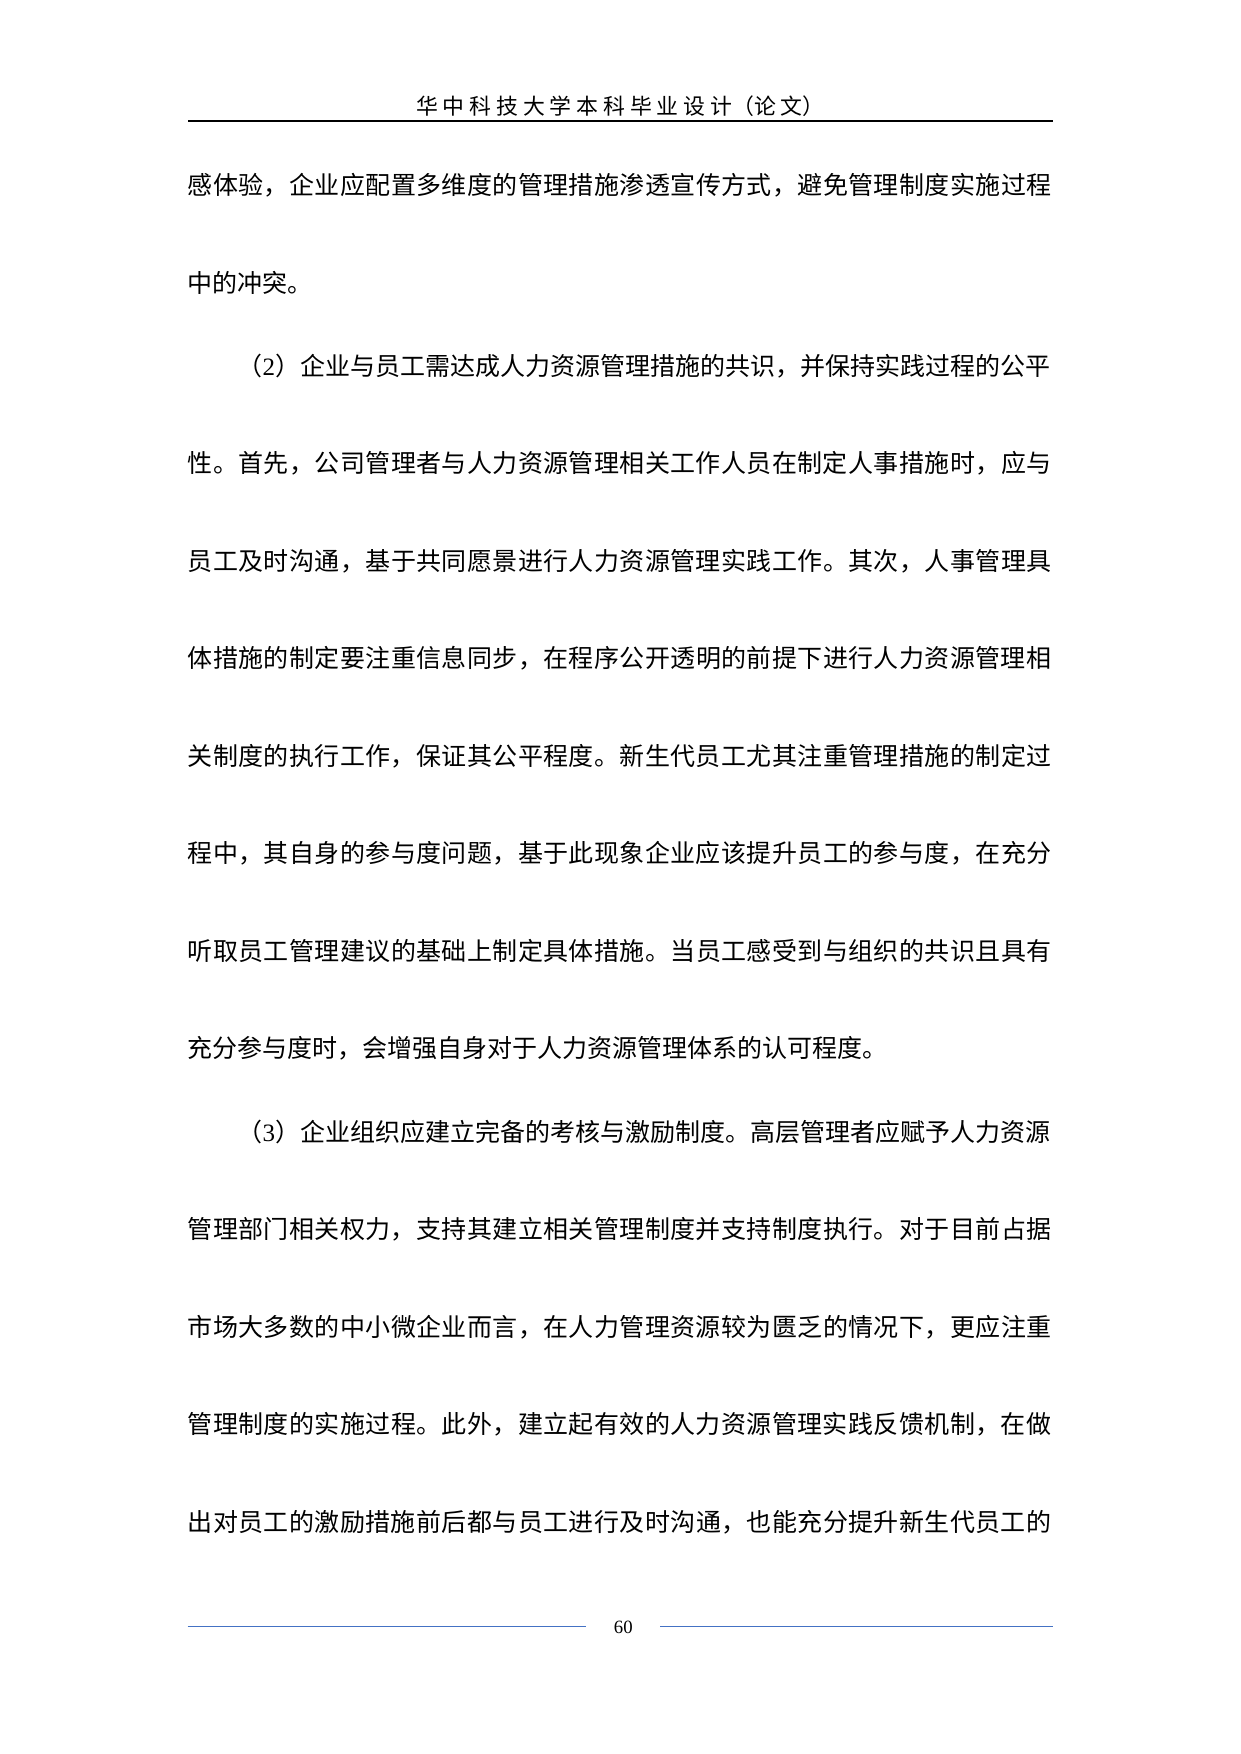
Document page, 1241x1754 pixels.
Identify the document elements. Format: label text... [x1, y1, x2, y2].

text （2）企业与员工需达成人力资源管理措施的共识，并保持实践过程的公平性。首先，公司管理者与人力资源管理相关工作人员在制定人事措施时，应与员工及时沟通，基于共同愿景进行人力资源管理实践工作。其次，人事管理具体措施的制定要注重信息同步，在程序公开透明的前提下进行人力资源管理相关制度的执行工作，保证其公平程度。新生代员工尤其注重管理措施的制定过程中，其自身的参与度问题，基于此现象企业应该提升员工的参与度，在充分听取员工管理建议的基础上制定具体措施。当员工感受到与组织的共识且具有充分参与度时，会增强自身对于人力资源管理体系的认可程度。 [187, 332, 1053, 1079]
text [187, 1098, 1053, 1553]
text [187, 151, 1053, 314]
